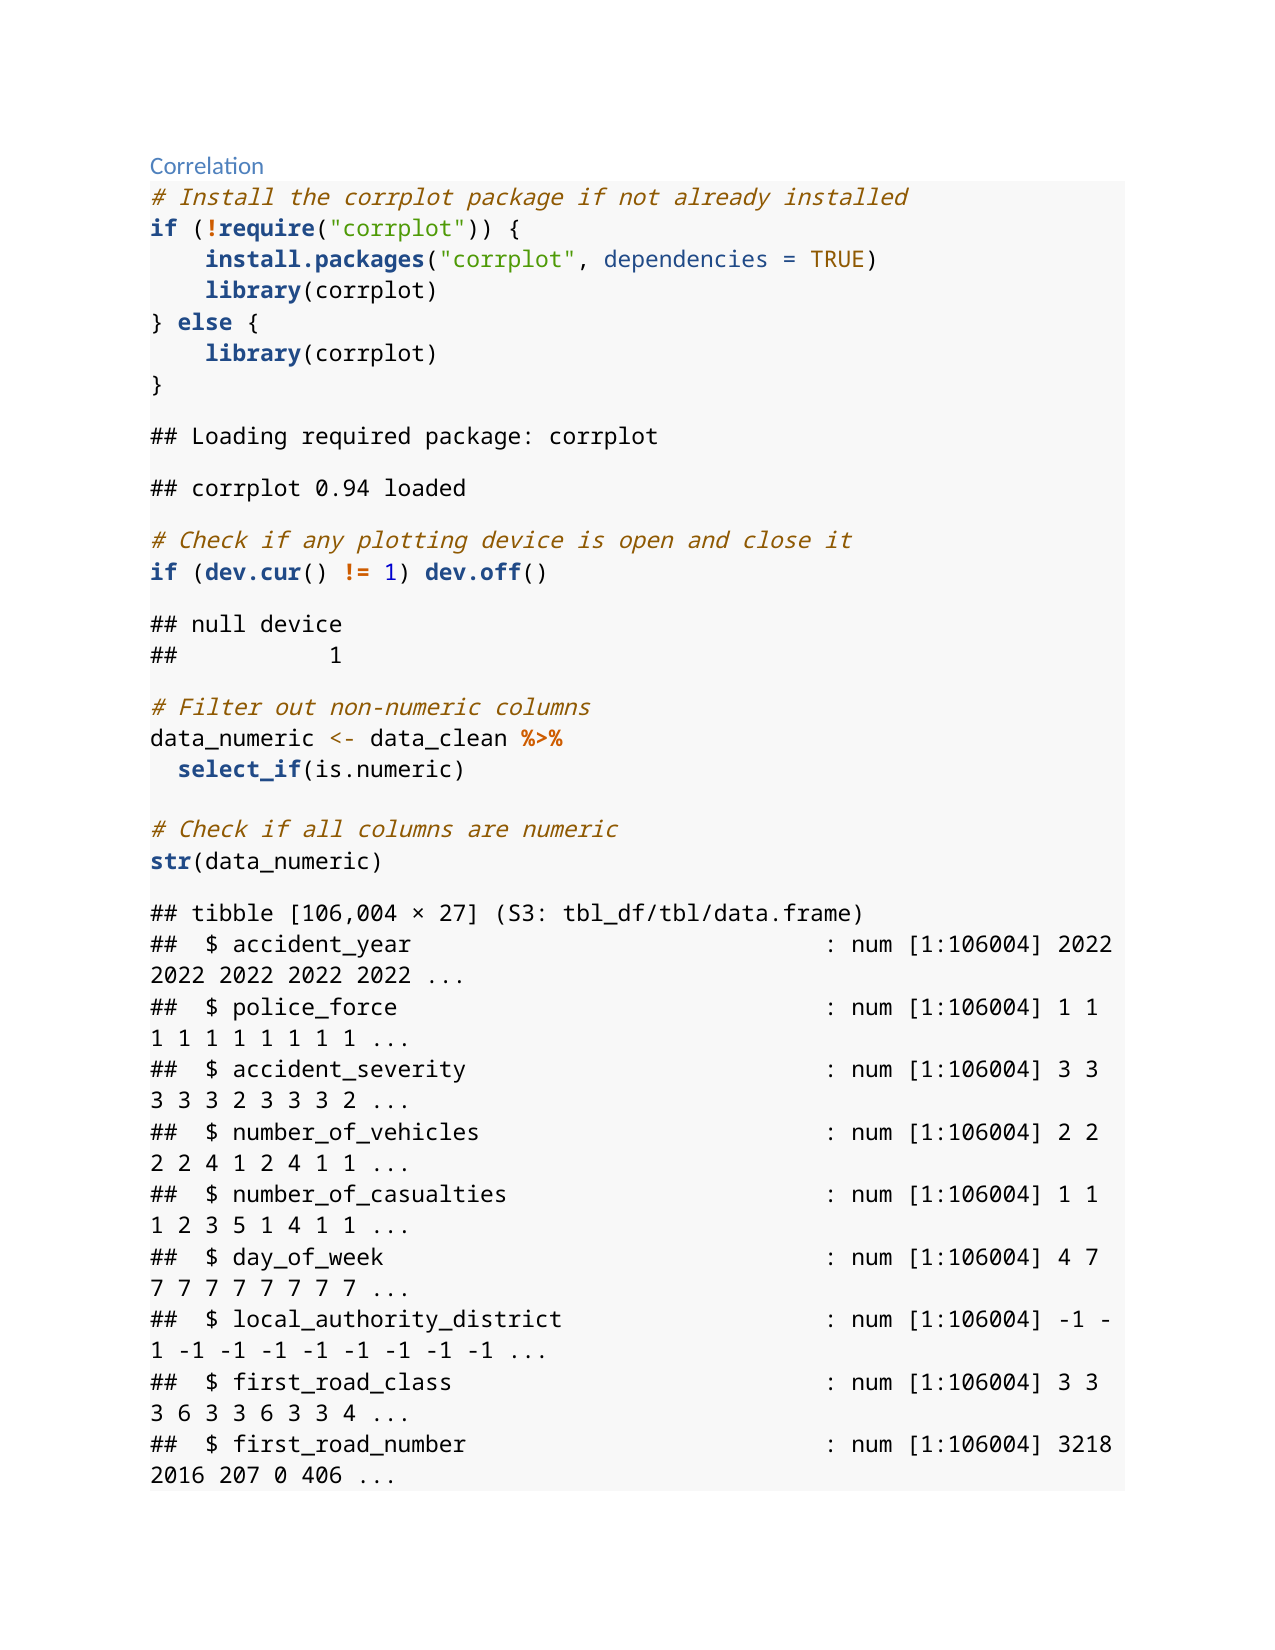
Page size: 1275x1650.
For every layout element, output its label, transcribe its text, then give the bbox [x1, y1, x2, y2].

text ## null device ## 1 [150, 608, 1125, 670]
text # Install the corrplot package if not already installed if (!require("corrplot")) { install.packages("corrplot", dependencies = TRUE) library(corrplot) } else { library(corrplot) } [164, 181, 1125, 399]
text # Check if any plotting device is open and close it if (dev.cur() != 1) dev.off() [549, 524, 1125, 587]
subtitle Correlation [150, 150, 1125, 181]
text # Filter out non-numeric columns data_numeric <- data_clean %>% select_if(is.numeric) # Check if all columns are numeric str(data_numeric) [150, 691, 1125, 876]
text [150, 897, 1125, 1491]
text ## Loading required package: corrplot [150, 420, 1125, 451]
text ## corrplot 0.94 loaded [150, 472, 1125, 503]
